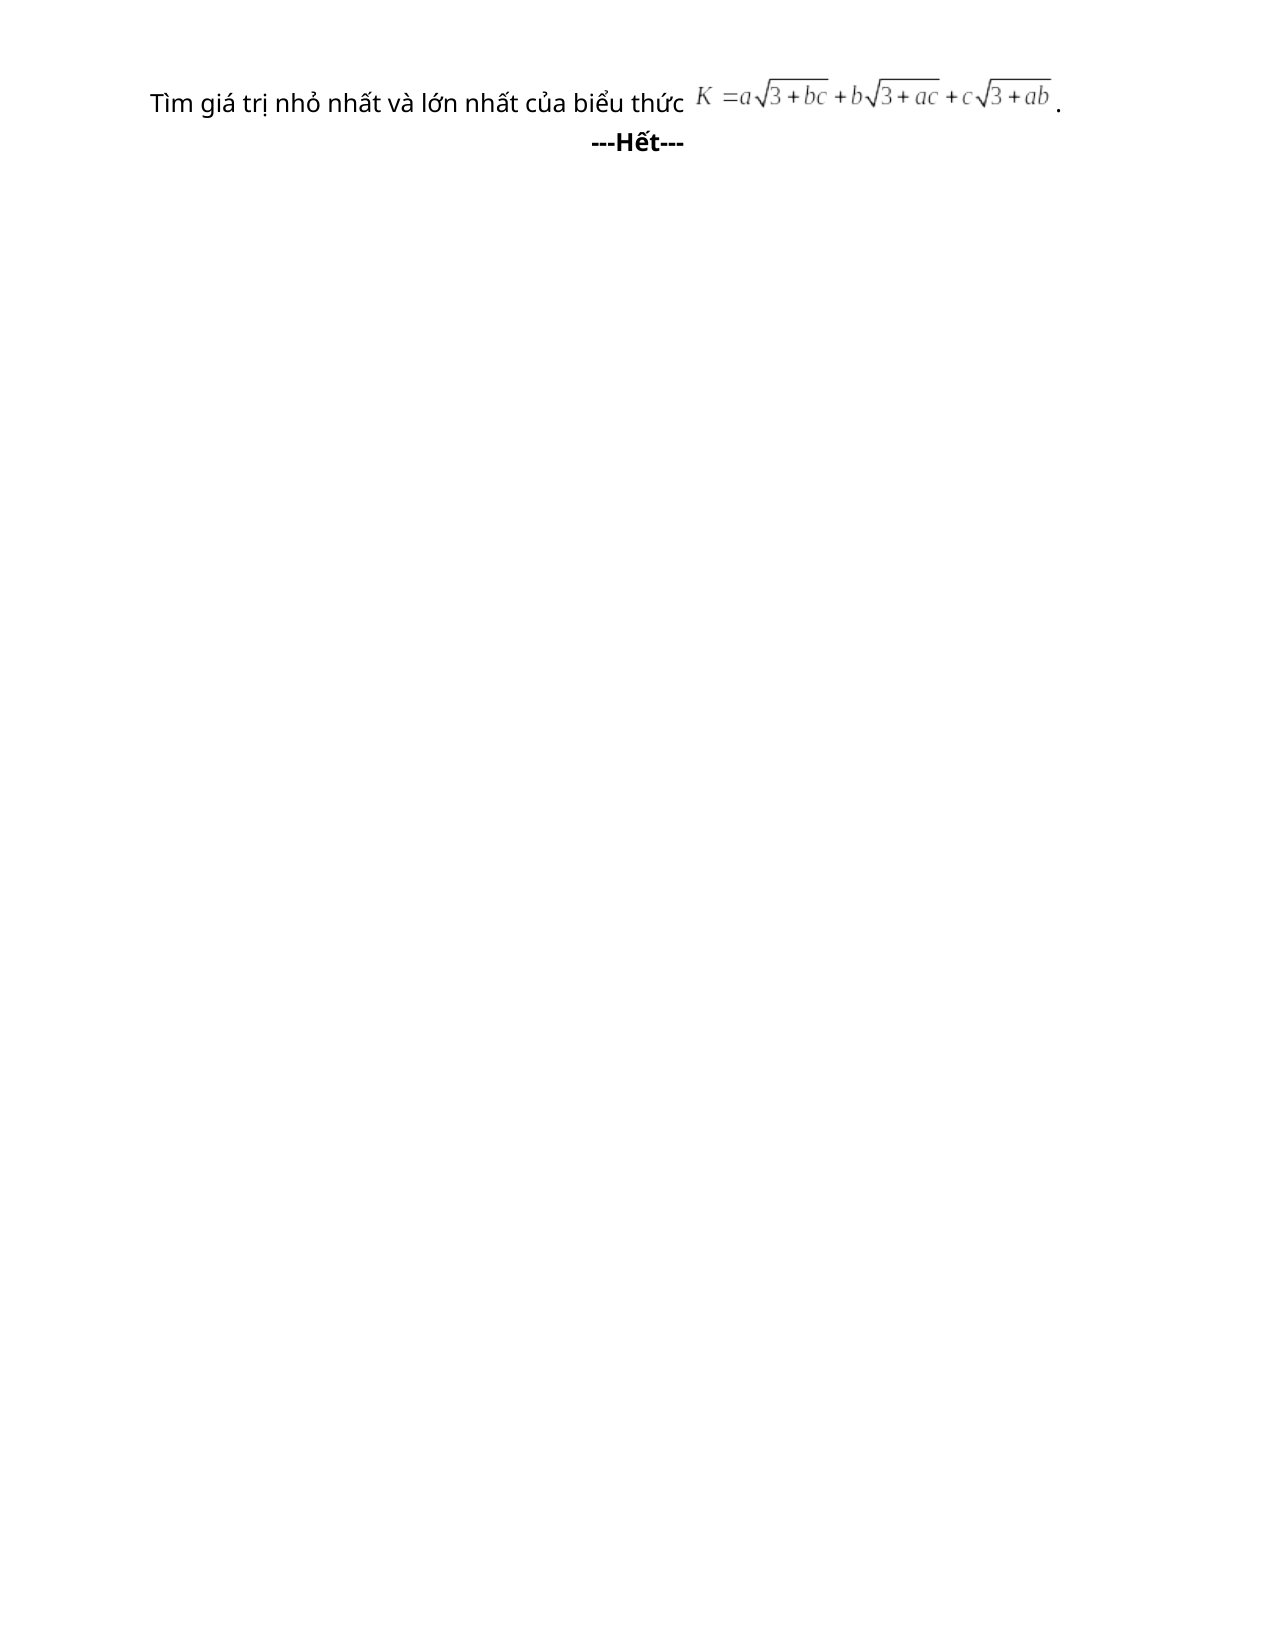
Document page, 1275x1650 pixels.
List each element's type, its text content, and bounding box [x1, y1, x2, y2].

text ---Hết--- [75, 125, 1200, 159]
text Tìm giá trị nhỏ nhất và lớn nhất của biểu thức . [75, 75, 1200, 120]
